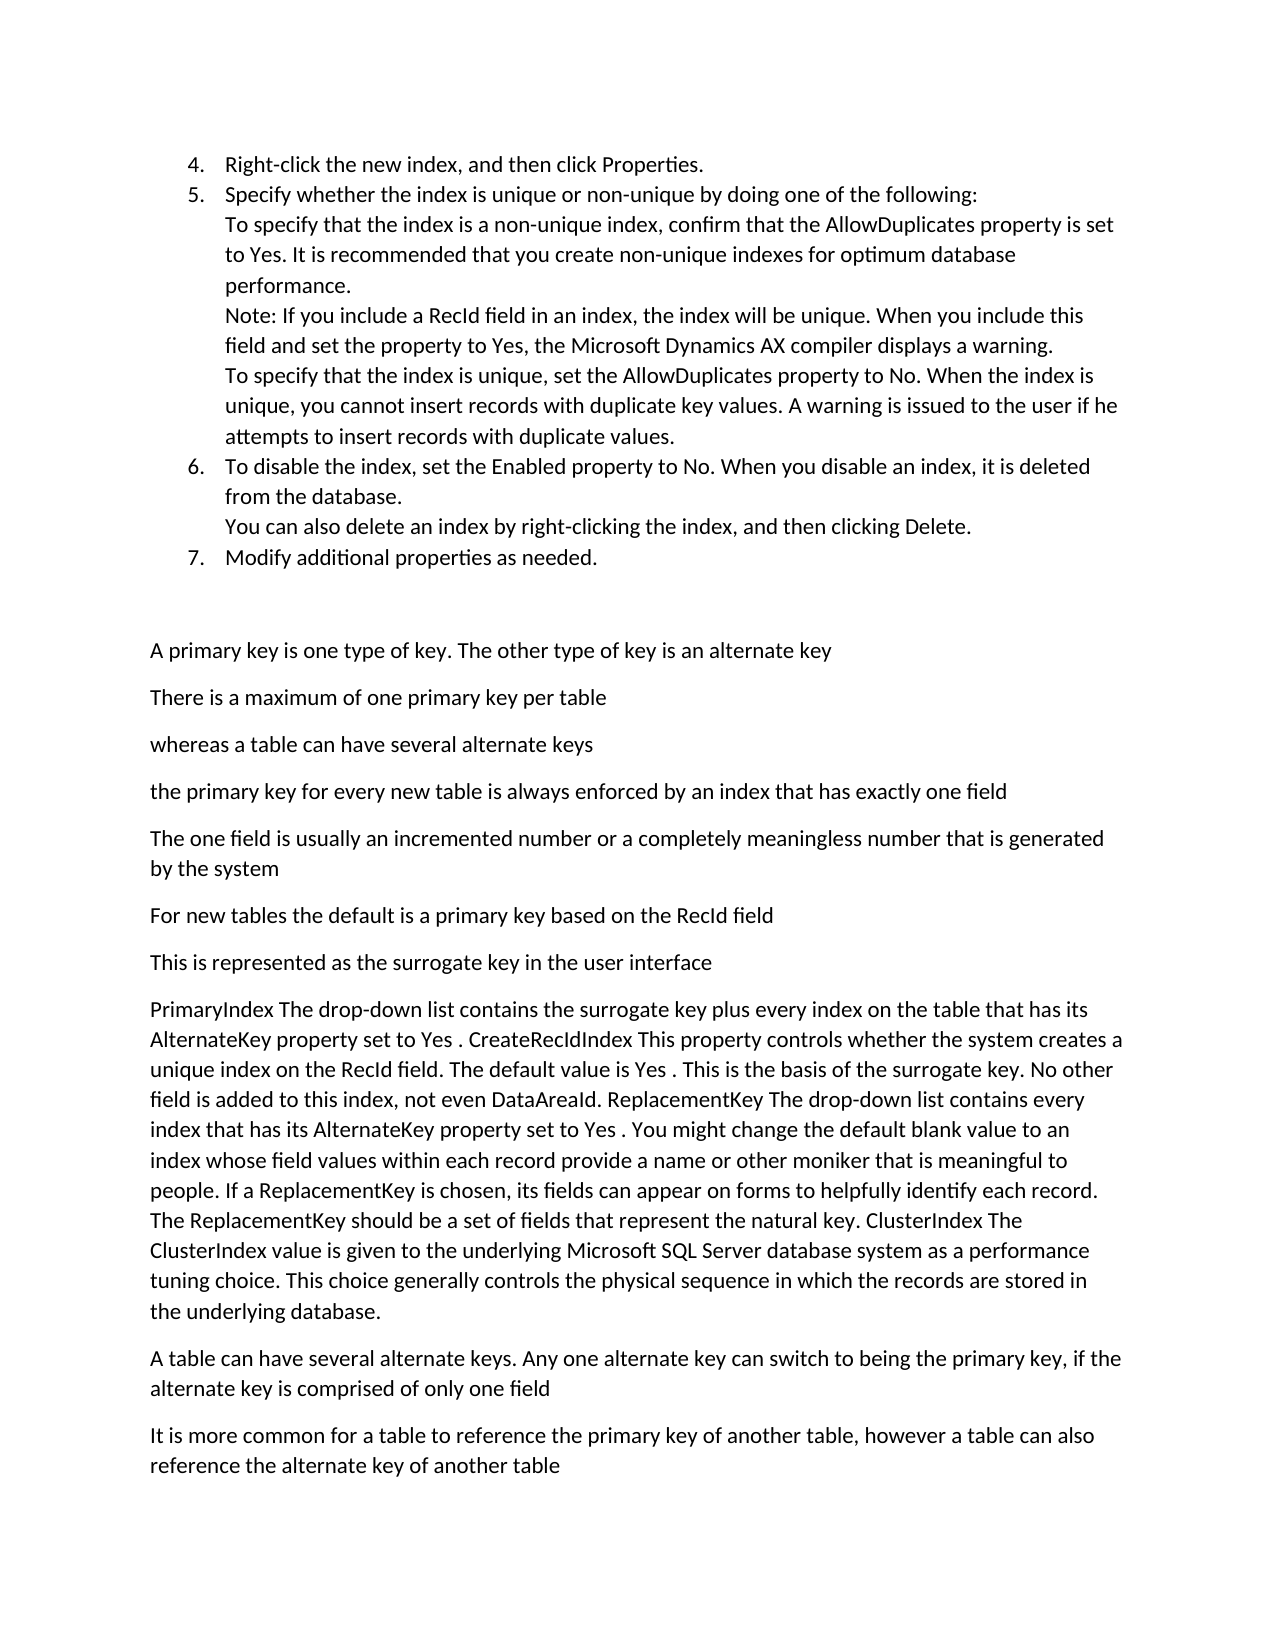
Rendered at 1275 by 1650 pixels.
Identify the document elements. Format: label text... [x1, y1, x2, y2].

list Note: If you include a RecId field in an index, the index will be unique. When you include this field and set the property to Yes, the Microsoft Dynamics AX compiler displays a warning. [225, 301, 1125, 359]
text whereas a table can have several alternate keys [150, 730, 1125, 758]
list To disable the index, set the Enabled property to No. When you disable an index, it is deleted from the database. [187, 452, 1125, 510]
list To specify that the index is unique, set the AllowDuplicates property to No. When the index is unique, you cannot insert records with duplicate key values. A warning is issued to the user if he attempts to insert records with duplicate values. [225, 361, 1125, 450]
list Modify additional properties as needed. [187, 543, 1125, 571]
text For new tables the default is a primary key based on the RecId field [150, 901, 1125, 929]
text A table can have several alternate keys. Any one alternate key can switch to being the primary key, if the alternate key is comprised of only one field [150, 1344, 1125, 1402]
text the primary key for every new table is always enforced by an index that has exactly one field [150, 777, 1125, 805]
text A primary key is one type of key. The other type of key is an alternate key [150, 636, 1125, 664]
text This is represented as the surrogate key in the user interface [150, 948, 1125, 976]
text It is more common for a table to reference the primary key of another table, however a table can also reference the alternate key of another table [150, 1421, 1125, 1479]
list Right-click the new index, and then click Properties. [187, 150, 1125, 178]
list You can also delete an index by right-clicking the index, and then clicking Delete. [225, 512, 1125, 541]
list Specify whether the index is unique or non-unique by doing one of the following: [187, 180, 1125, 208]
list To specify that the index is a non-unique index, confirm that the AllowDuplicates property is set to Yes. It is recommended that you create non-unique indexes for optimum database performance. [225, 210, 1125, 299]
text There is a maximum of one primary key per table [150, 683, 1125, 711]
text The one field is usually an incremented number or a completely meaningless number that is generated by the system [150, 824, 1125, 882]
